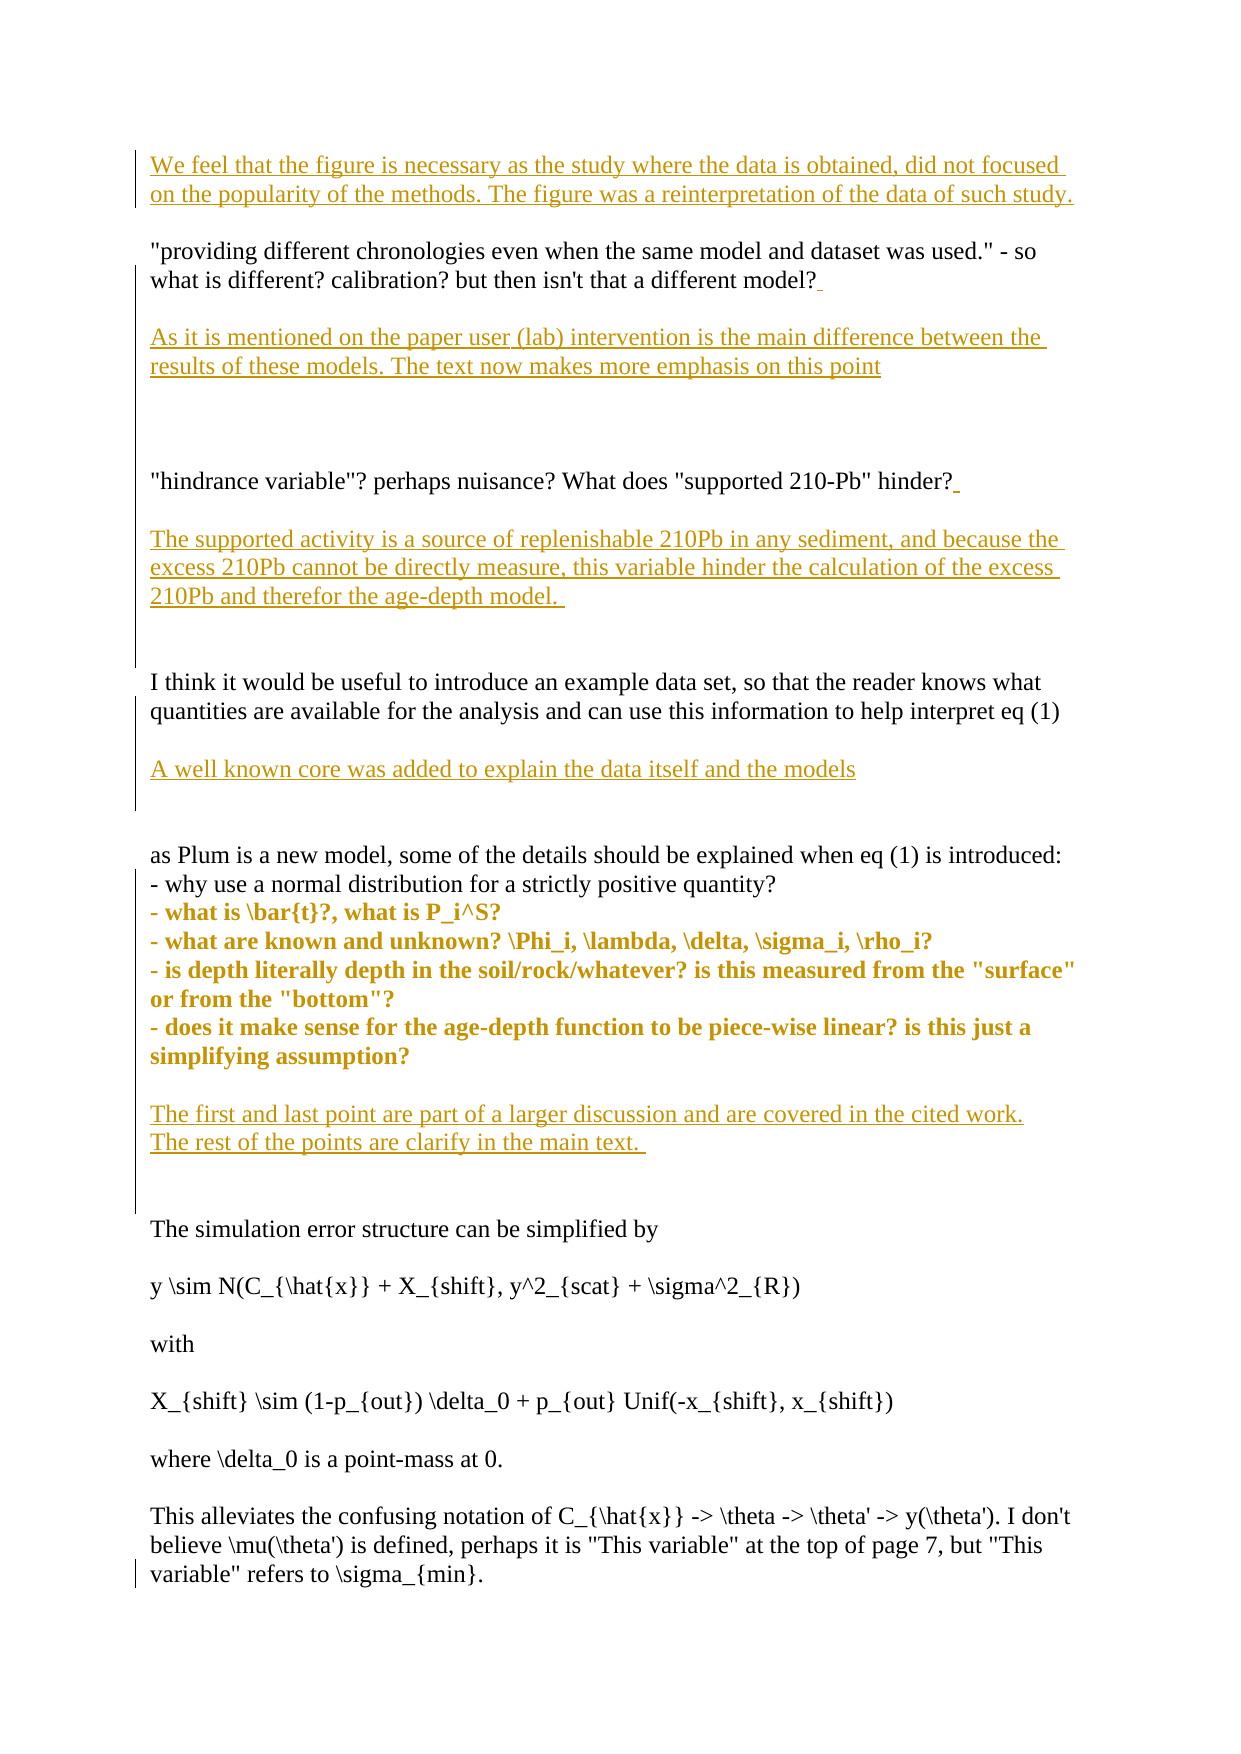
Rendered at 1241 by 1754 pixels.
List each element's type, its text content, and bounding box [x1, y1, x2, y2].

text The simulation error structure can be simplified by y \sim N(C_{\hat{x}} + X_{shift}, y^2_{scat} + \sigma^2_{R}) with X_{shift} \sim (1-p_{out}) \delta_0 + p_{out} Unif(-x_{shift}, x_{shift}) where \delta_0 is a point-mass at 0. This alleviates the confusing notation of C_{\hat{x}} -> \theta -> \theta' -> y(\theta'). I don't believe \mu(\theta') is defined, perhaps it is "This variable" at the top of page 7, but "This variable" refers to \sigma_{min}. [150, 1156, 1090, 1587]
text "providing different chronologies even when the same model and dataset was used." - so what is different? calibration? but then isn't that a different model? [150, 150, 1090, 294]
text I think it would be useful to introduce an example data set, so that the reader knows what quantities are available for the analysis and can use this information to help interpret eq (1) [150, 610, 1090, 725]
text as Plum is a new model, some of the details should be explained when eq (1) is introduced: - why use a normal distribution for a strictly positive quantity? - what is \bar{t}?, what is P_i^S? - what are known and unknown? \Phi_i, \lambda, \delta, \sigma_i, \rho_i? - is depth literally depth in the soil/rock/whatever? is this measured from the "surface" or from the "bottom"? - does it make sense for the age-depth function to be piece-wise linear? is this just a simplifying assumption? [150, 782, 1090, 1070]
text "hindrance variable"? perhaps nuisance? What does "supported 210-Pb" hinder? [150, 409, 1090, 495]
